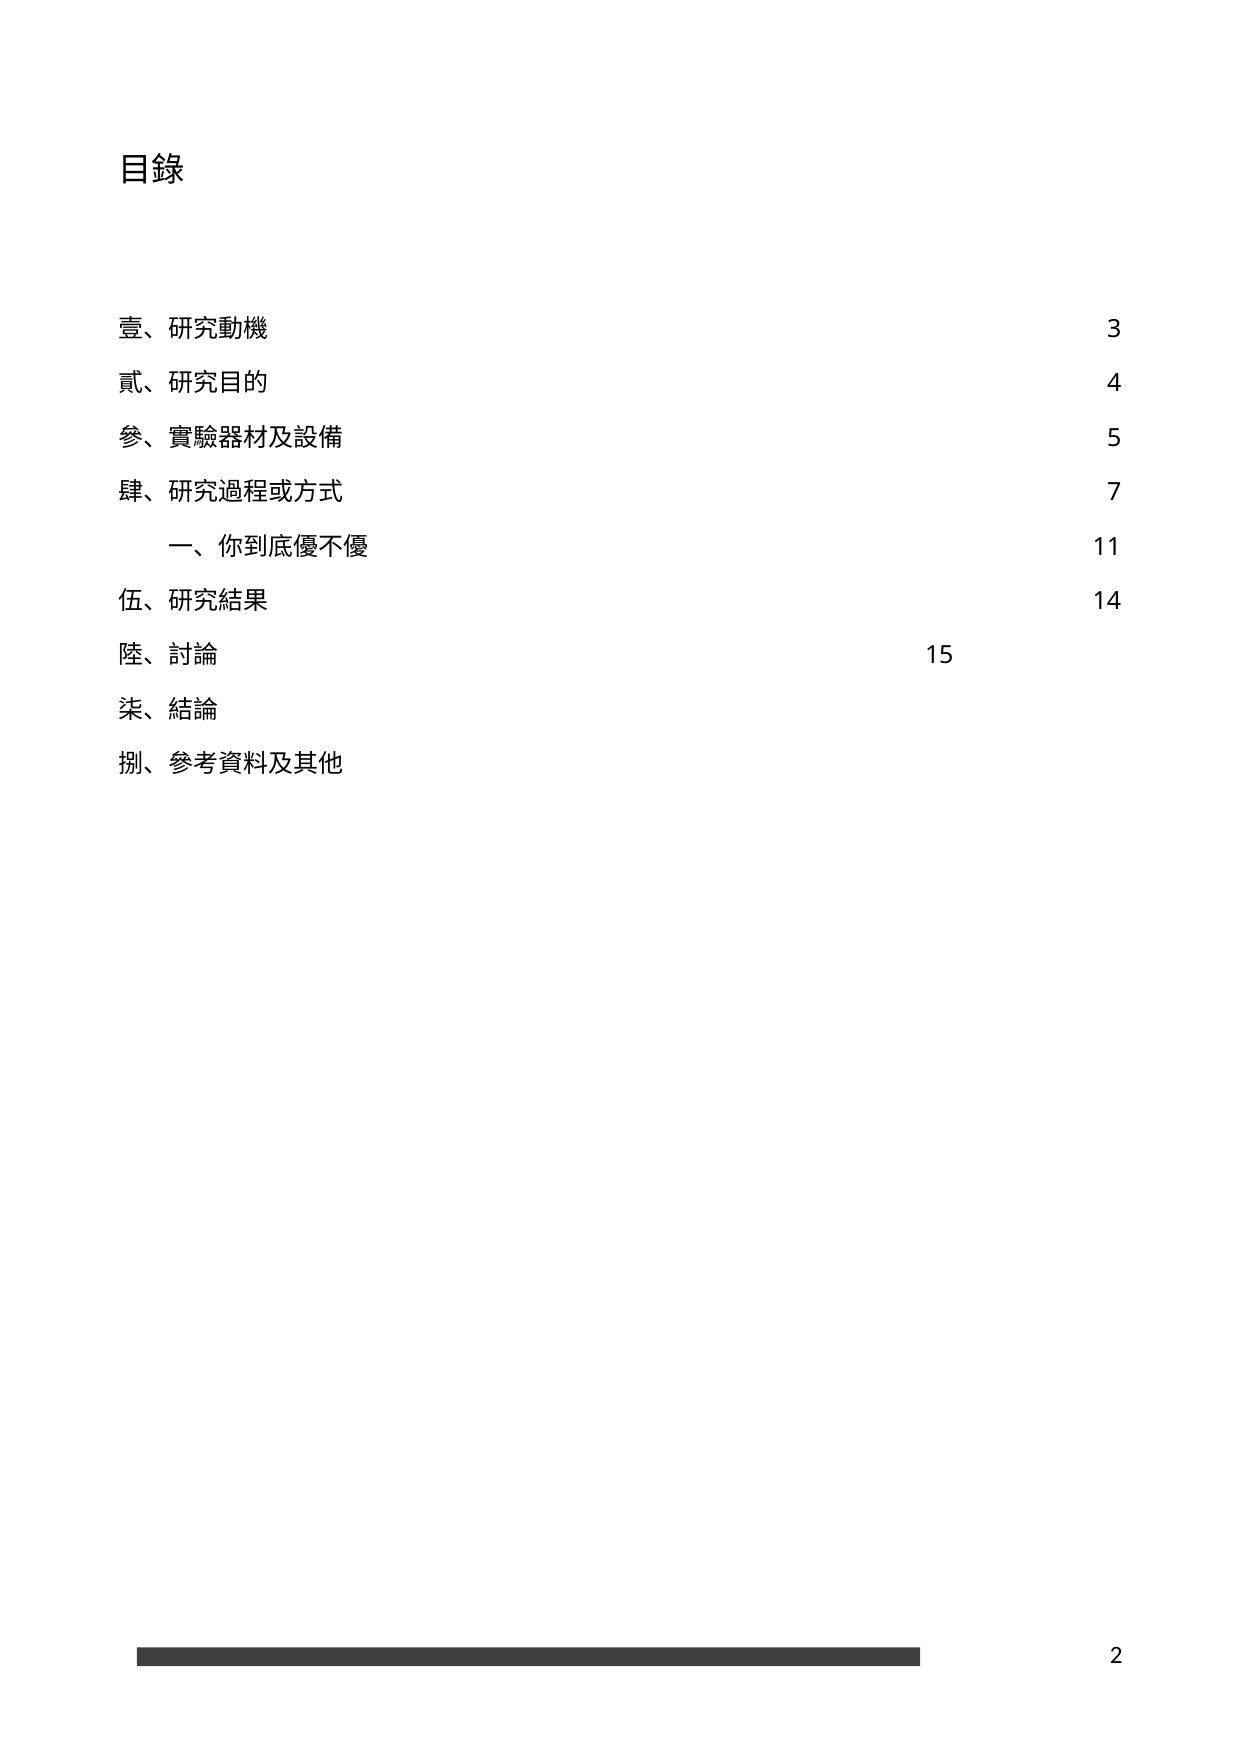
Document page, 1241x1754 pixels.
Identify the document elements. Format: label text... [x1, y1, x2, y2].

text 目錄 [118, 143, 1122, 191]
